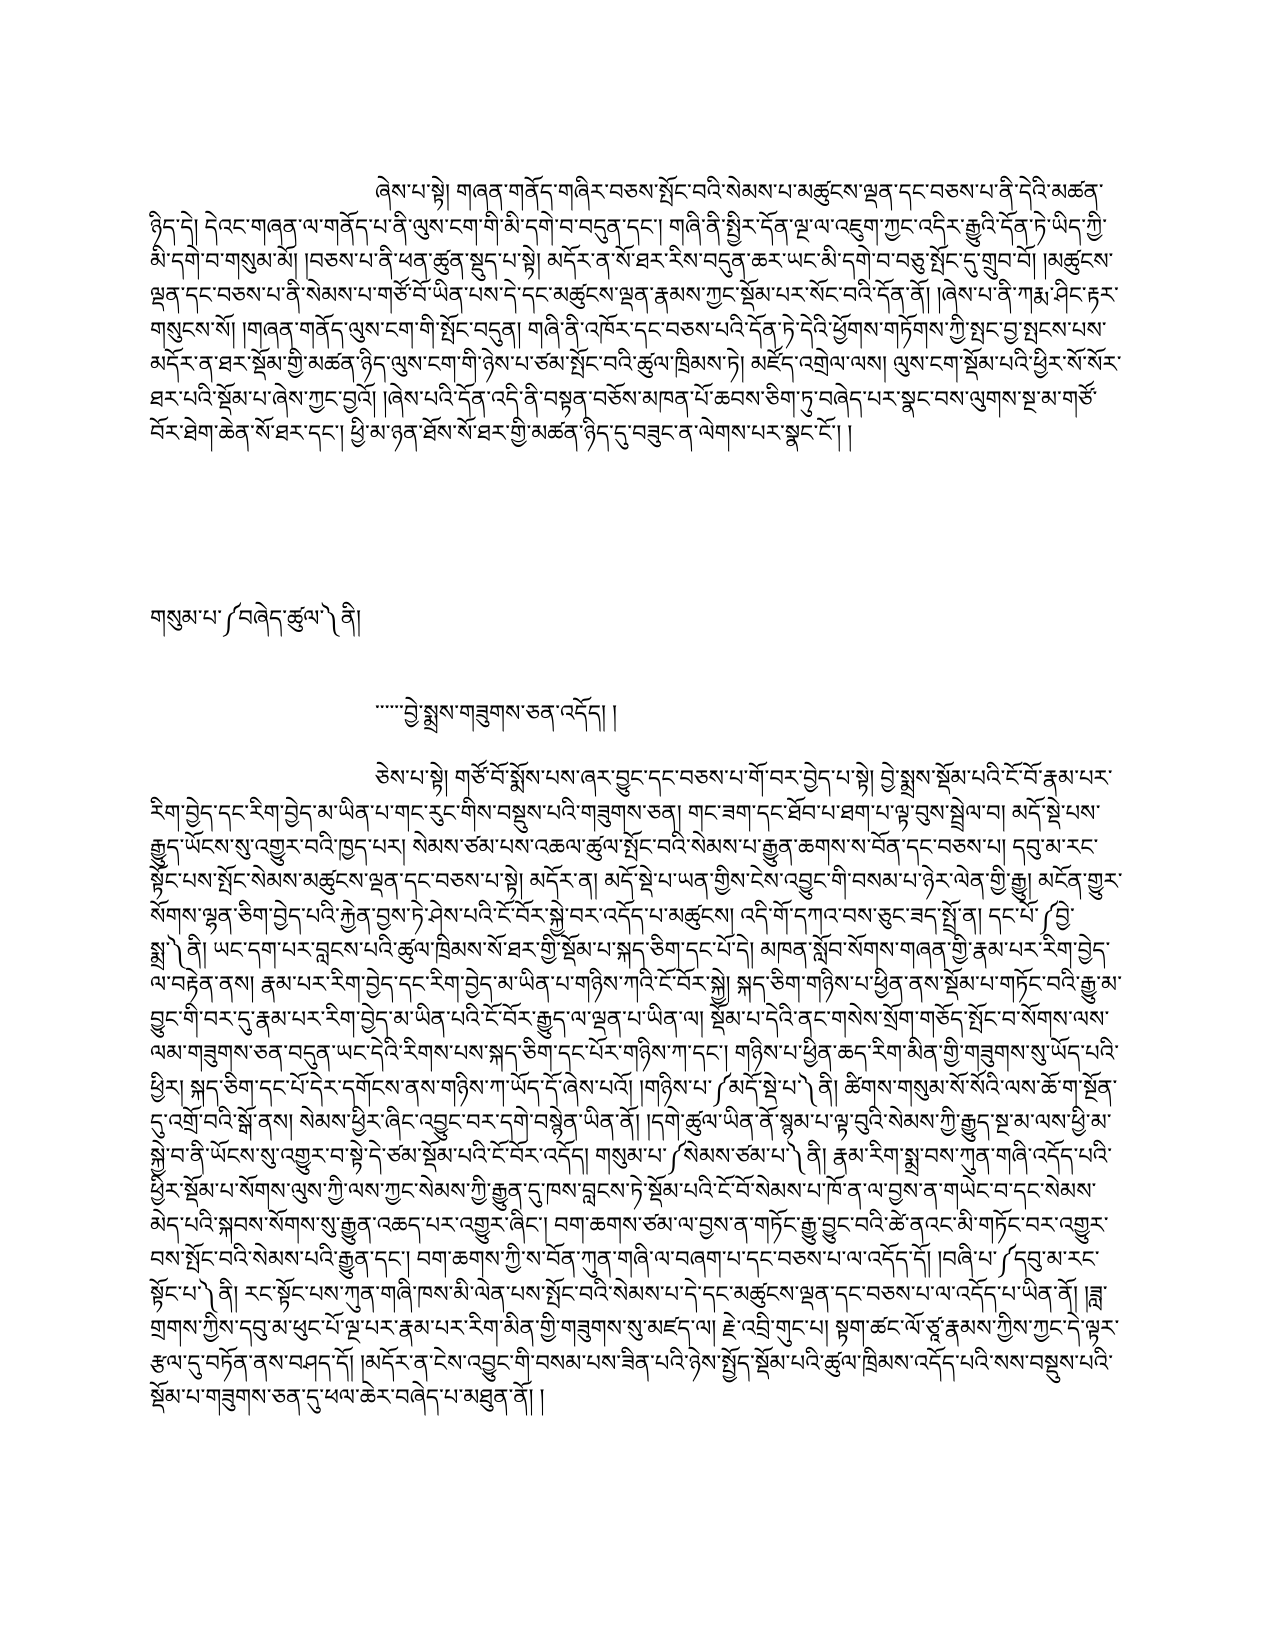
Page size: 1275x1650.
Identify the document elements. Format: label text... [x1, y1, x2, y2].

text ་་་་་་བྱེ་སྨྲས་གཟུགས་ཅན་འདོད། ། [150, 701, 1125, 731]
text ཅེས་པ་སྟེ། གཙོ་བོ་སྨོས་པས་ཞར་བྱུང་དང་བཅས་པ་གོ་བར་བྱེད་པ་སྟེ། བྱེ་སྨྲས་སྡོམ་པའི་ངོ་བོ་རྣམ་པར་རིག་བྱེད་དང་རིག་བྱེད་མ་ཡིན་པ་གང་རུང་གིས་བསྡུས་པའི་གཟུགས་ཅན། གང་ཟག་དང་ཐོབ་པ་ཐག་པ་ལྟ་བུས་སྦྲེལ་བ། མདོ་སྡེ་པས་རྒྱུད་ཡོངས་སུ་འགྱུར་བའི་ཁྱད་པར། སེམས་ཙམ་པས་འཆལ་ཚུལ་སྤོང་བའི་སེམས་པ་རྒྱུན་ཆགས་ས་བོན་དང་བཅས་པ། དབུ་མ་རང་སྟོང་པས་སྤོང་སེམས་མཚུངས་ལྡན་དང་བཅས་པ་སྟེ། མདོར་ན། མདོ་སྡེ་པ་ཡན་གྱིས་ངེས་འབྱུང་གི་བསམ་པ་ཉེར་ལེན་གྱི་རྒྱུ། མངོན་གྱུར་སོགས་ལྷན་ཅིག་བྱེད་པའི་རྐྱེན་བྱས་ཏེ་ཤེས་པའི་ངོ་བོར་སྐྱེ་བར་འདོད་པ་མཚུངས། འདི་གོ་དཀའ་བས་ཅུང་ཟད་སྤྲོ་ན། དང་པོ་༼བྱེ་སྨྲ་༽ནི། ཡང་དག་པར་བླངས་པའི་ཚུལ་ཁྲིམས་སོ་ཐར་གྱི་སྡོམ་པ་སྐད་ཅིག་དང་པོ་དེ། མཁན་སློབ་སོགས་གཞན་གྱི་རྣམ་པར་རིག་བྱེད་ལ་བརྟེན་ནས། རྣམ་པར་རིག་བྱེད་དང་རིག་བྱེད་མ་ཡིན་པ་གཉིས་ཀའི་ངོ་བོར་སྐྱེ། སྐད་ཅིག་གཉིས་པ་ཕྱིན་ནས་སྡོམ་པ་གཏོང་བའི་རྒྱུ་མ་བྱུང་གི་བར་དུ་རྣམ་པར་རིག་བྱེད་མ་ཡིན་པའི་ངོ་བོར་རྒྱུད་ལ་ལྡན་པ་ཡིན་ལ། སྡོམ་པ་དེའི་ནང་གསེས་སྲོག་གཅོད་སྤོང་བ་སོགས་ལས་ལམ་གཟུགས་ཅན་བདུན་ཡང་དེའི་རིགས་པས་སྐད་ཅིག་དང་པོར་གཉིས་ཀ་དང༌། གཉིས་པ་ཕྱིན་ཆད་རིག་མིན་གྱི་གཟུགས་སུ་ཡོད་པའི་ཕྱིར། སྐད་ཅིག་དང་པོ་དེར་དགོངས་ནས་གཉིས་ཀ་ཡོད་དོ་ཞེས་པའོ། །གཉིས་པ་༼མདོ་སྡེ་པ་༽ནི། ཚིགས་གསུམ་སོ་སོའི་ལས་ཆོ་ག་སྔོན་དུ་འགྲོ་བའི་སྒོ་ནས། སེམས་ཕྱིར་ཞིང་འབྱུང་བར་དགེ་བསྙེན་ཡིན་ནོ། །དགེ་ཚུལ་ཡིན་ནོ་སྙམ་པ་ལྟ་བུའི་སེམས་ཀྱི་རྒྱུད་སྔ་མ་ལས་ཕྱི་མ་སྐྱེ་བ་ནི་ཡོངས་སུ་འགྱུར་བ་སྟེ་དེ་ཙམ་སྡོམ་པའི་ངོ་བོར་འདོད། གསུམ་པ་༼སེམས་ཙམ་པ་༽ནི། རྣམ་རིག་སྨྲ་བས་ཀུན་གཞི་འདོད་པའི་ཕྱིར་སྡོམ་པ་སོགས་ལུས་ཀྱི་ལས་ཀྱང་སེམས་ཀྱི་རྒྱུན་དུ་ཁས་བླངས་ཏེ་སྡོམ་པའི་ངོ་བོ་སེམས་པ་ཁོ་ན་ལ་བྱས་ན་གཡེང་བ་དང་སེམས་མེད་པའི་སྐབས་སོགས་སུ་རྒྱུན་འཆད་པར་འགྱུར་ཞིང༌། བག་ཆགས་ཙམ་ལ་བྱས་ན་གཏོང་རྒྱུ་བྱུང་བའི་ཚེ་ནའང་མི་གཏོང་བར་འགྱུར་བས་སྤོང་བའི་སེམས་པའི་རྒྱུན་དང༌། བག་ཆགས་ཀྱི་ས་བོན་ཀུན་གཞི་ལ་བཞག་པ་དང་བཅས་པ་ལ་འདོད་དོ། །བཞི་པ་༼དབུ་མ་རང་སྟོང་པ་༽ནི། རང་སྟོང་པས་ཀུན་གཞི་ཁས་མི་ལེན་པས་སྤོང་བའི་སེམས་པ་དེ་དང་མཚུངས་ལྡན་དང་བཅས་པ་ལ་འདོད་པ་ཡིན་ནོ། །ཟླ་གྲགས་ཀྱིས་དབུ་མ་ཕུང་པོ་ལྔ་པར་རྣམ་པར་རིག་མིན་གྱི་གཟུགས་སུ་མཛད་ལ། རྗེ་འབྲི་གུང་པ། སྟག་ཚང་ལོ་ཙཱ་རྣམས་ཀྱིས་ཀྱང་དེ་ལྟར་རྩལ་དུ་བཏོན་ནས་བཤད་དོ། །མདོར་ན་ངེས་འབྱུང་གི་བསམ་པས་ཟིན་པའི་ཉེས་སྤྱོད་སྡོམ་པའི་ཚུལ་ཁྲིམས་འདོད་པའི་སས་བསྡུས་པའི་སྡོམ་པ་གཟུགས་ཅན་དུ་ཕལ་ཆེར་བཞེད་པ་མཐུན་ནོ། ། [150, 766, 1125, 1415]
text གསུམ་པ་༼བཞེད་ཚུལ་༽ནི། [150, 606, 336, 636]
text གསུམ་པ་༼བཞེད་ཚུལ་༽ནི། [327, 606, 1125, 636]
text ཞེས་པ་སྟེ། གཞན་གནོད་གཞིར་བཅས་སྤོང་བའི་སེམས་པ་མཚུངས་ལྡན་དང་བཅས་པ་ནི་དེའི་མཚན་ཉིད་དེ། དེའང་གཞན་ལ་གནོད་པ་ནི་ལུས་ངག་གི་མི་དགེ་བ་བདུན་དང༌། གཞི་ནི་སྤྱིར་དོན་ལྔ་ལ་འཇུག་ཀྱང་འདིར་རྒྱུའི་དོན་ཏེ་ཡིད་ཀྱི་མི་དགེ་བ་གསུམ་མོ། །བཅས་པ་ནི་ཕན་ཚུན་སྡུད་པ་སྟེ། མདོར་ན་སོ་ཐར་རིས་བདུན་ཆར་ཡང་མི་དགེ་བ་བཅུ་སྤོང་དུ་གྲུབ་བོ། །མཚུངས་ལྡན་དང་བཅས་པ་ནི་སེམས་པ་གཙོ་བོ་ཡིན་པས་དེ་དང་མཚུངས་ལྡན་རྣམས་ཀྱང་སྡོམ་པར་སོང་བའི་དོན་ནོ། །ཞེས་པ་ནི་ཀརྨ་ཤིང་རྟར་གསུངས་སོ། །གཞན་གནོད་ལུས་ངག་གི་སྤོང་བདུན། གཞི་ནི་འཁོར་དང་བཅས་པའི་དོན་ཏེ་དེའི་ཕྱོགས་གཏོགས་ཀྱི་སྤང་བྱ་སྤངས་པས་མདོར་ན་ཐར་སྡོམ་གྱི་མཚན་ཉིད་ལུས་ངག་གི་ཉེས་པ་ཙམ་སྤོང་བའི་ཚུལ་ཁྲིམས་ཏེ། མཛོད་འགྲེལ་ལས། ལུས་ངག་སྡོམ་པའི་ཕྱིར་སོ་སོར་ཐར་པའི་སྡོམ་པ་ཞེས་ཀྱང་བྱའོ། །ཞེས་པའི་དོན་འདི་ནི་བསྟན་བཅོས་མཁན་པོ་ཆབས་ཅིག་ཏུ་བཞེད་པར་སྣང་བས་ལུགས་སྔ་མ་གཙོ་བོར་ཐེག་ཆེན་སོ་ཐར་དང༌། ཕྱི་མ་ཉན་ཐོས་སོ་ཐར་གྱི་མཚན་ཉིད་དུ་བཟུང་ན་ལེགས་པར་སྣང་ངོ༌། ། [150, 180, 1125, 451]
